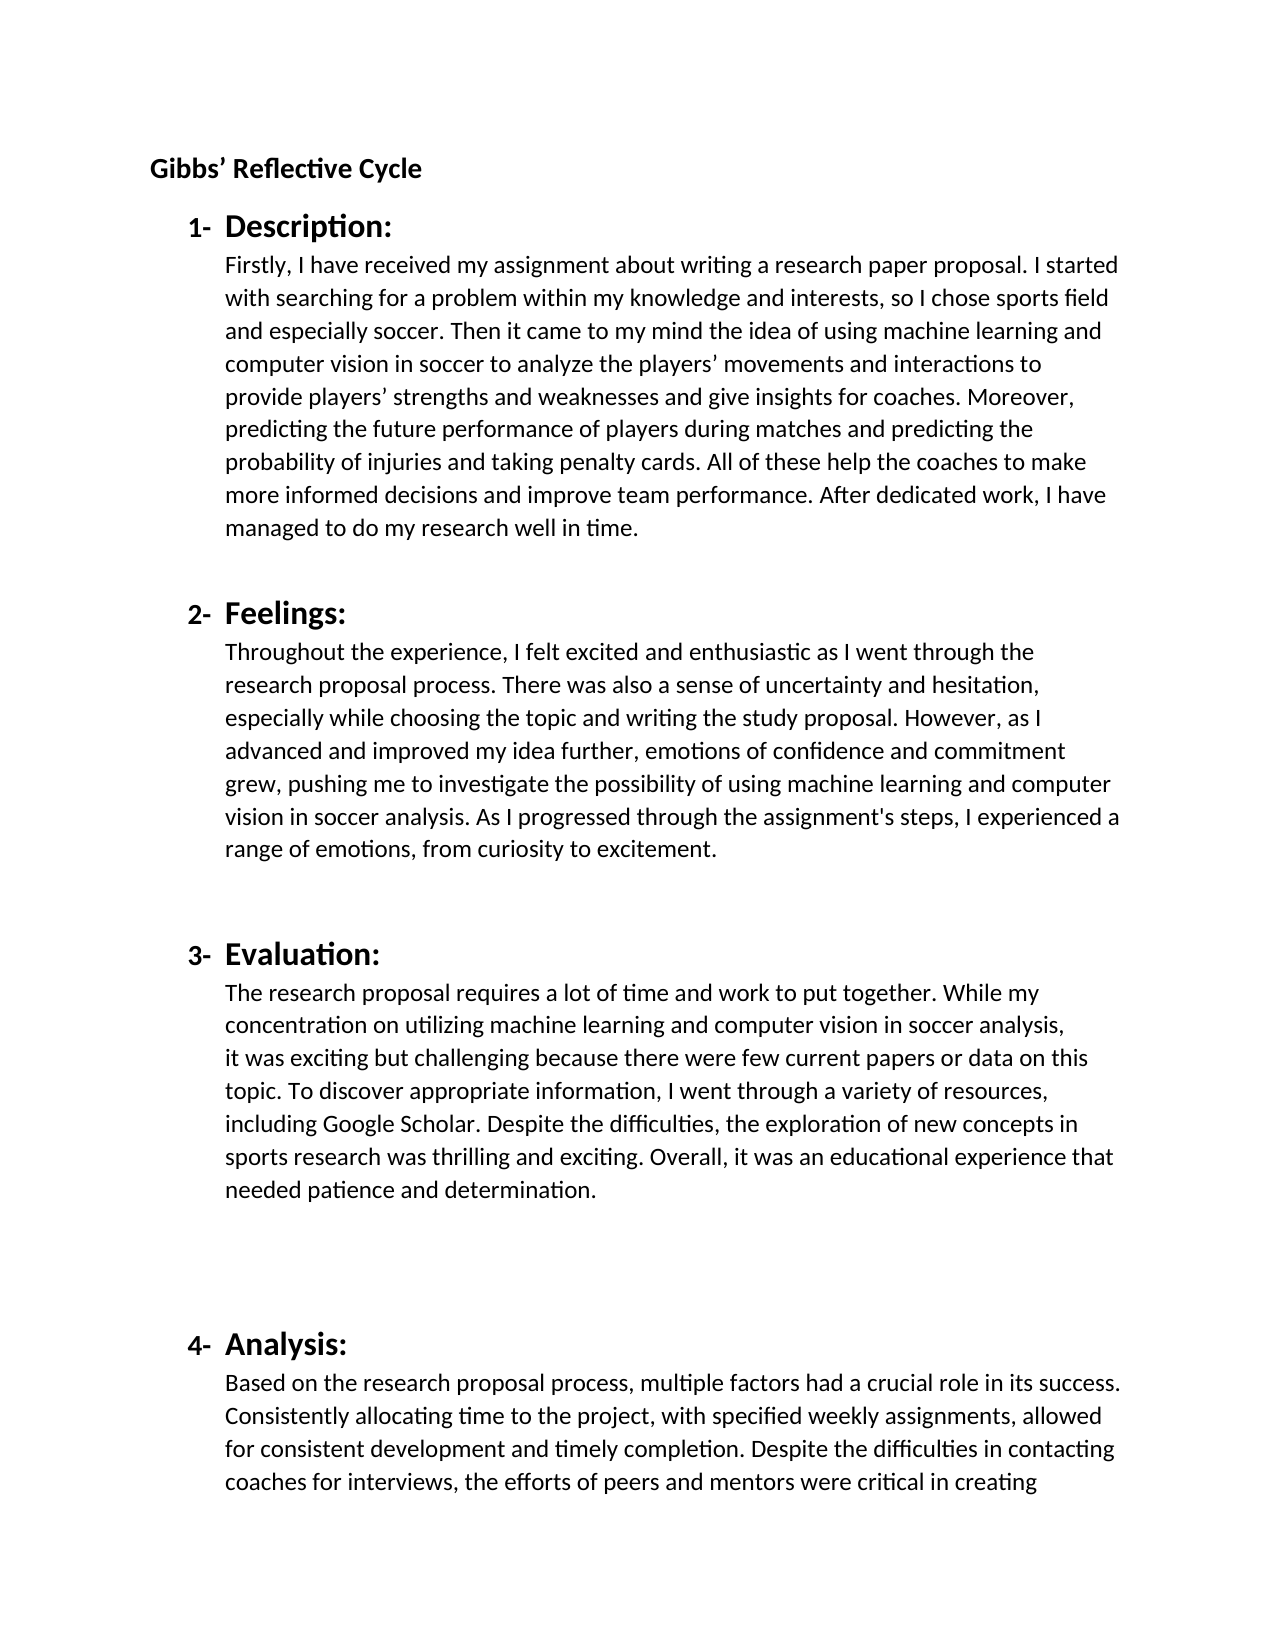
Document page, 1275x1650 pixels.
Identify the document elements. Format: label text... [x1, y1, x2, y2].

text Throughout the experience, I felt excited and enthusiastic as I went through the research proposal process. There was also a sense of uncertainty and hesitation, especially while choosing the topic and writing the study proposal. However, as I advanced and improved my idea further, emotions of confidence and commitment grew, pushing me to investigate the possibility of using machine learning and computer vision in soccer analysis. As I progressed through the assignment's steps, I experienced a range of emotions, from curiosity to excitement. [225, 636, 1125, 864]
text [225, 1367, 1125, 1496]
list Evaluation: [187, 933, 1125, 973]
list Feelings: [187, 592, 1125, 633]
list Description: [187, 205, 1125, 246]
text Gibbs’ Reflective Cycle [150, 150, 1125, 186]
list Analysis: [187, 1323, 1125, 1364]
text Firstly, I have received my assignment about writing a research paper proposal. I started with searching for a problem within my knowledge and interests, so I chose sports field and especially soccer. Then it came to my mind the idea of using machine learning and computer vision in soccer to analyze the players’ movements and interactions to provide players’ strengths and weaknesses and give insights for coaches. Moreover, predicting the future performance of players during matches and predicting the probability of injuries and taking penalty cards. All of these help the coaches to make more informed decisions and improve team performance. After dedicated work, I have managed to do my research well in time. [225, 249, 1125, 543]
text The research proposal requires a lot of time and work to put together. While my concentration on utilizing machine learning and computer vision in soccer analysis, it was exciting but challenging because there were few current papers or data on this topic. To discover appropriate information, I went through a variety of resources, including Google Scholar. Despite the difficulties, the exploration of new concepts in sports research was thrilling and exciting. Overall, it was an educational experience that needed patience and determination. [225, 977, 1125, 1205]
